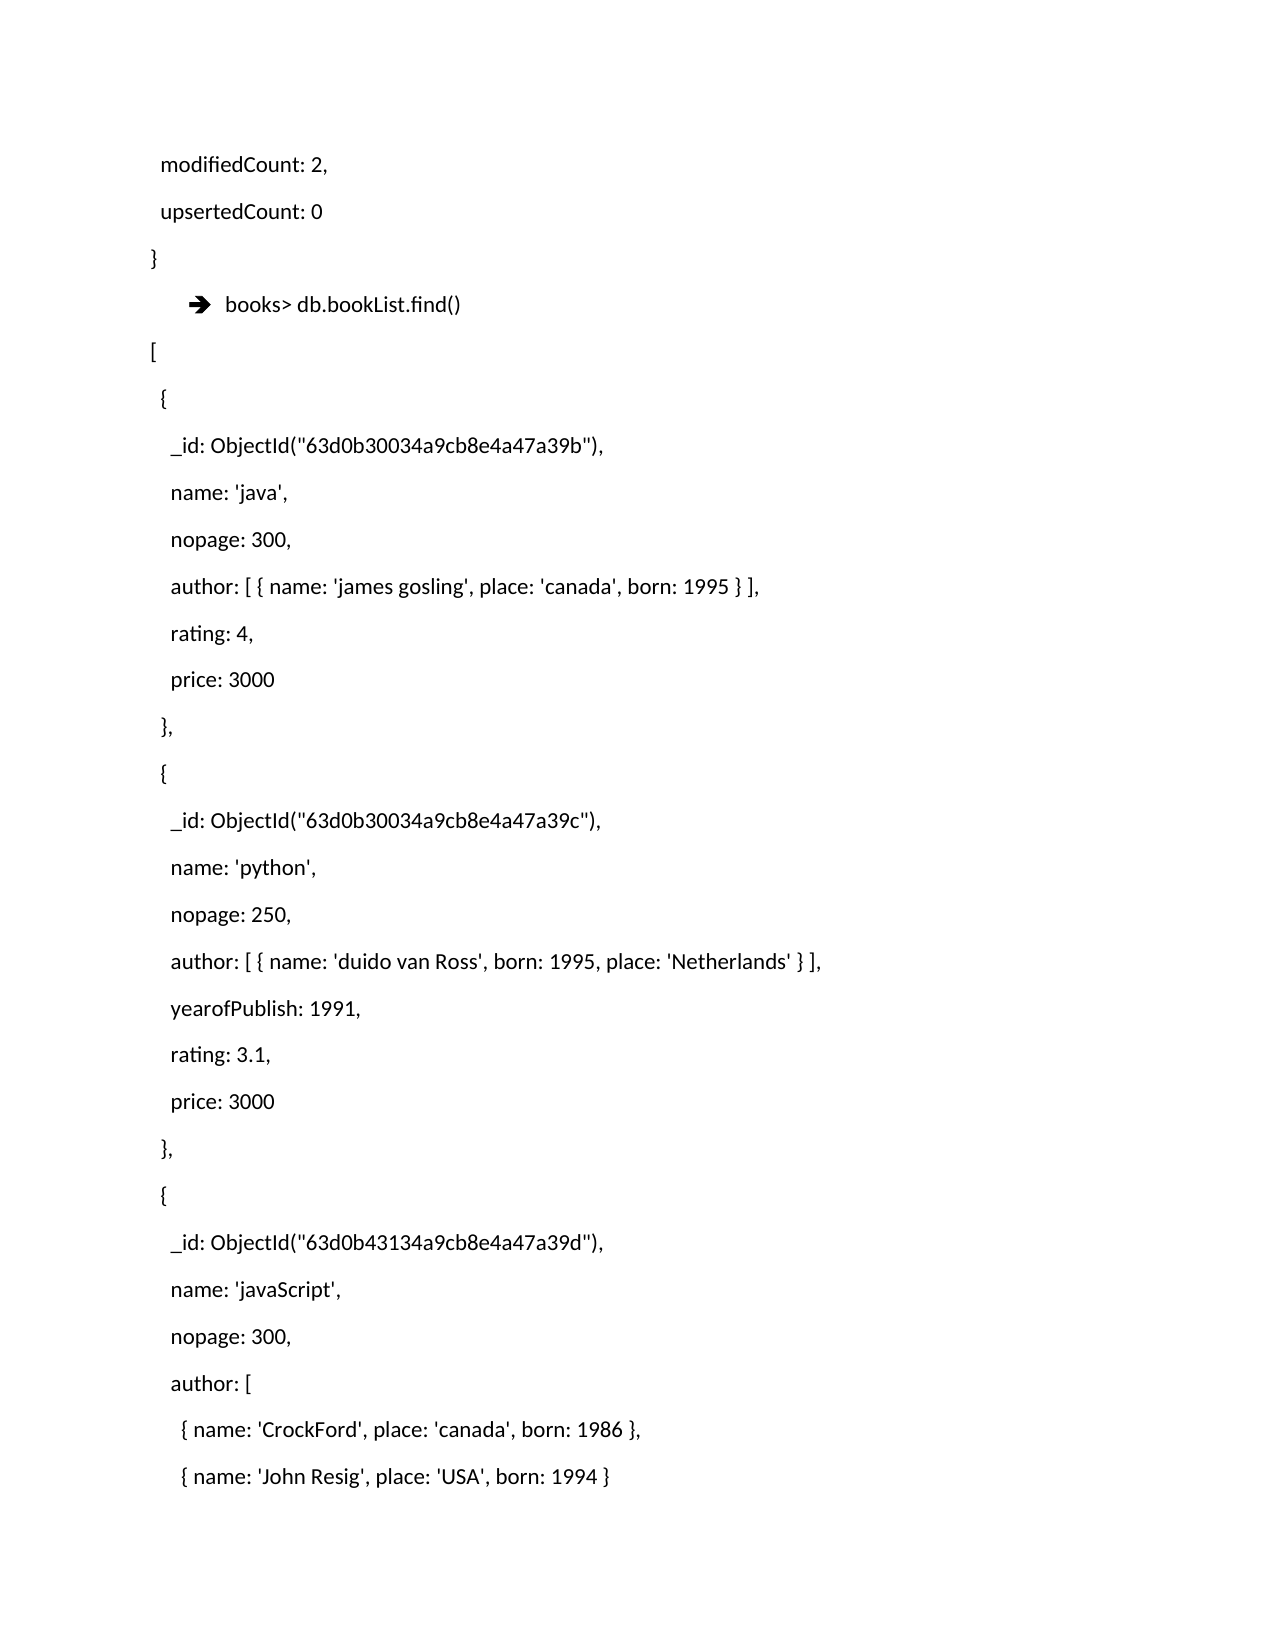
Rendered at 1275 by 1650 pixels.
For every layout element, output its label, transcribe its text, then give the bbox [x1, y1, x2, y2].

text name: 'javaScript', [150, 1275, 1125, 1303]
text name: 'java', [150, 478, 1125, 506]
text price: 3000 [150, 1087, 1125, 1116]
text { [150, 1181, 1125, 1209]
text [ [150, 337, 1125, 366]
text rating: 4, [150, 619, 1125, 647]
text nopage: 250, [150, 900, 1125, 928]
text { name: 'CrockFord', place: 'canada', born: 1986 }, [150, 1416, 1125, 1444]
text yearofPublish: 1991, [150, 994, 1125, 1022]
text }, [150, 712, 1125, 741]
text nopage: 300, [150, 1322, 1125, 1350]
text _id: ObjectId("63d0b30034a9cb8e4a47a39c"), [150, 806, 1125, 834]
text name: 'python', [150, 853, 1125, 881]
text _id: ObjectId("63d0b43134a9cb8e4a47a39d"), [150, 1228, 1125, 1256]
text }, [150, 1134, 1125, 1162]
text { [150, 759, 1125, 787]
text { name: 'John Resig', place: 'USA', born: 1994 } [150, 1462, 1125, 1491]
text _id: ObjectId("63d0b30034a9cb8e4a47a39b"), [150, 431, 1125, 459]
text price: 3000 [150, 666, 1125, 694]
text upsertedCount: 0 [150, 197, 1125, 225]
list books> db.bookList.find() [187, 291, 1125, 319]
text { [150, 384, 1125, 412]
text author: [ [150, 1369, 1125, 1397]
text author: [ { name: 'james gosling', place: 'canada', born: 1995 } ], [150, 572, 1125, 600]
text rating: 3.1, [150, 1041, 1125, 1069]
text } [150, 244, 1125, 272]
text nopage: 300, [150, 525, 1125, 553]
text modifiedCount: 2, [150, 150, 1125, 178]
text author: [ { name: 'duido van Ross', born: 1995, place: 'Netherlands' } ], [150, 947, 1125, 975]
